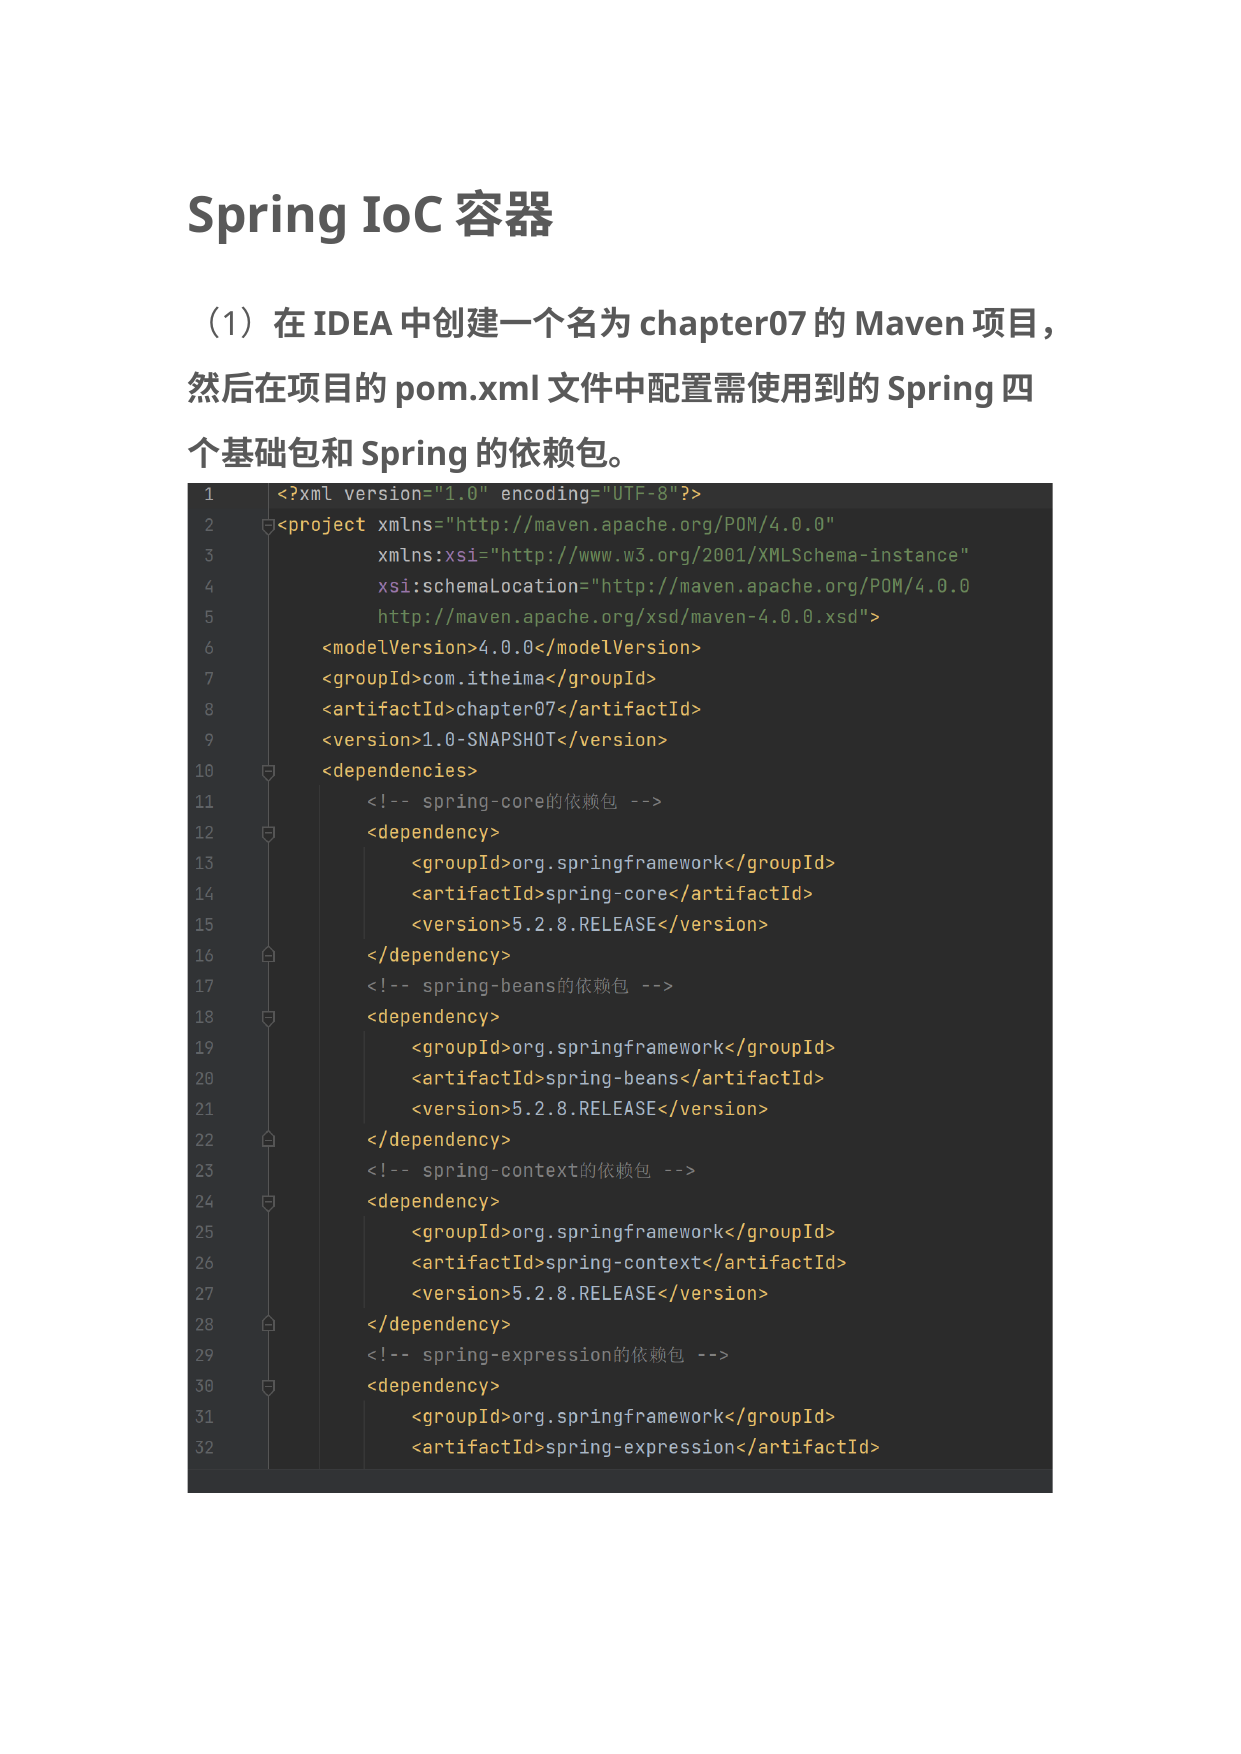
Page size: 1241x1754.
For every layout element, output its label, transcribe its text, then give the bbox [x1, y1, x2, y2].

text Spring IoC容器 [187, 162, 1053, 259]
picture [187, 483, 1053, 1493]
text （1）在IDEA中创建一个名为chapter07的Maven项目，然后在项目的pom.xml文件中配置需使用到的Spring四个基础包和Spring的依赖包。 [187, 289, 1053, 483]
